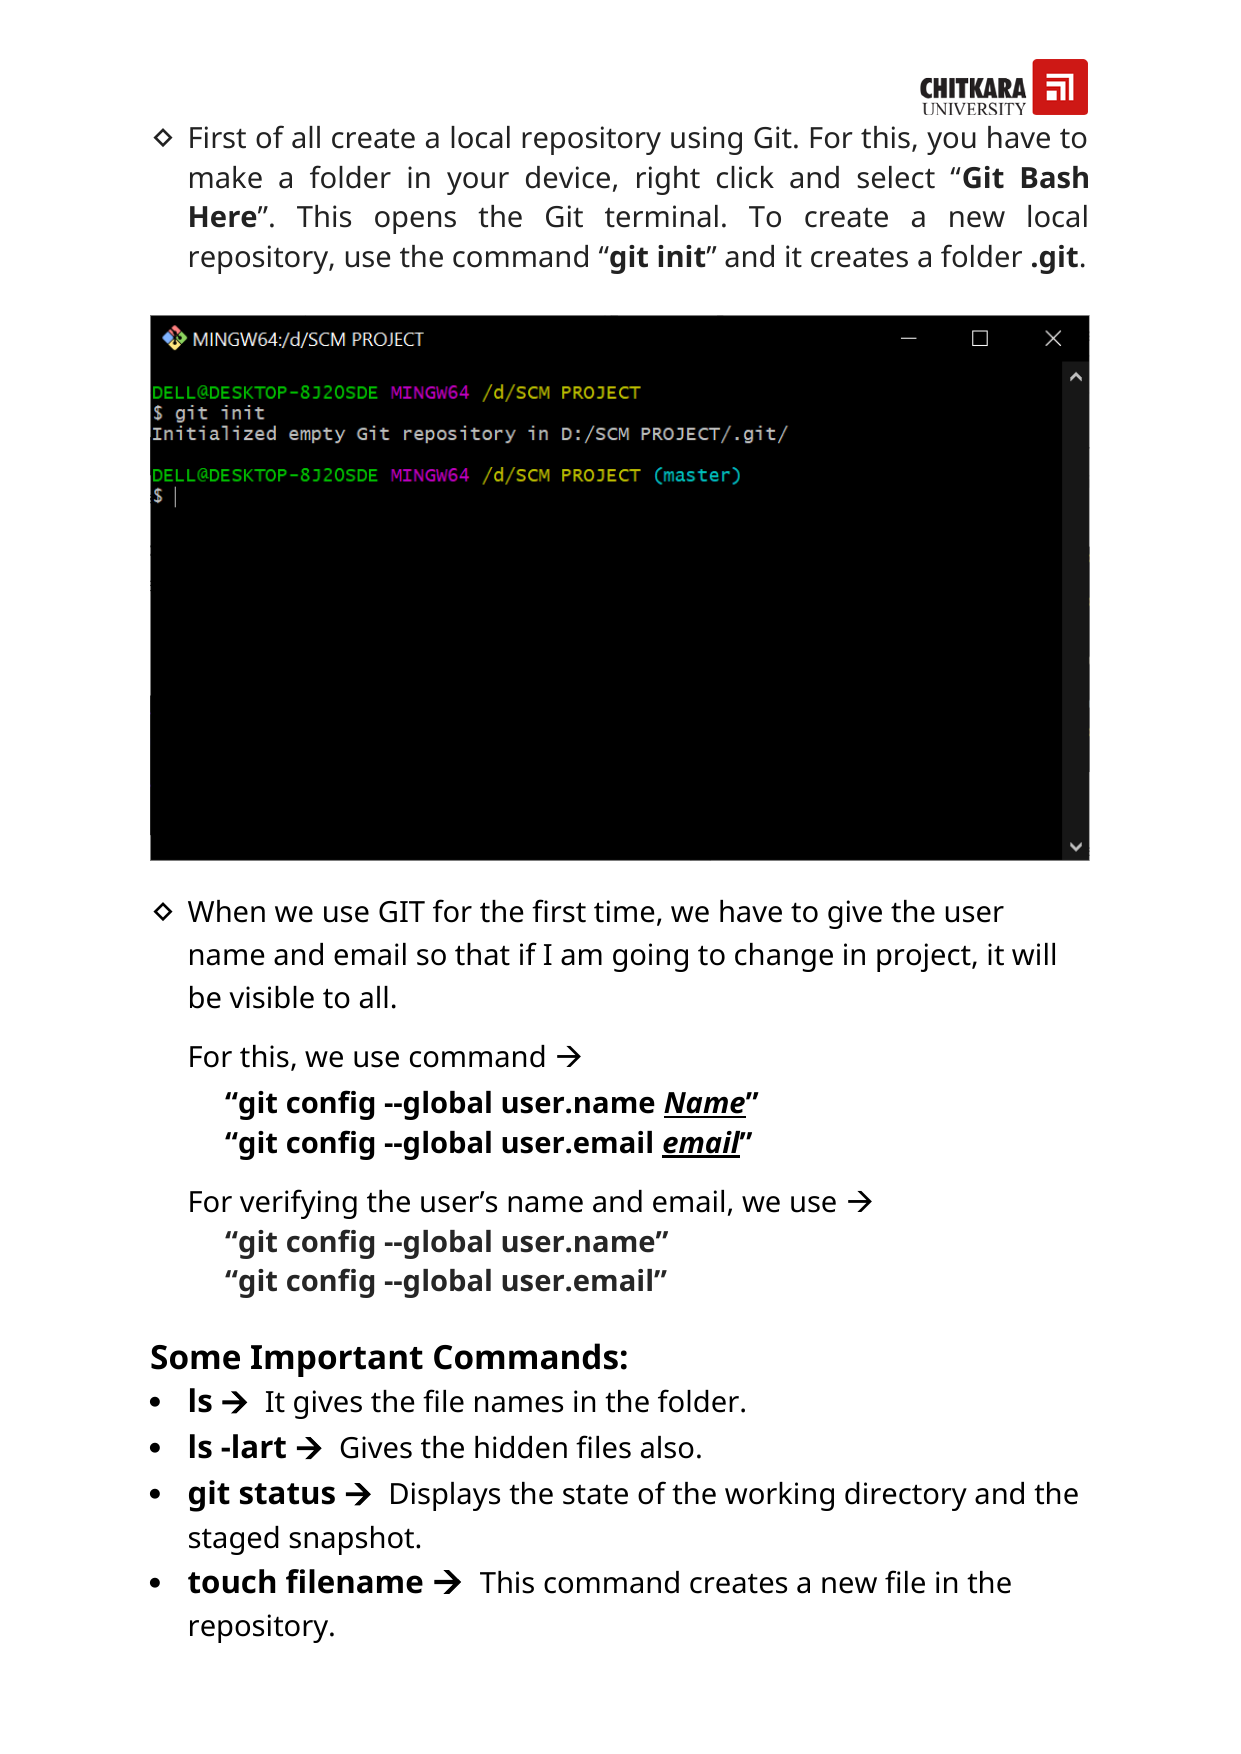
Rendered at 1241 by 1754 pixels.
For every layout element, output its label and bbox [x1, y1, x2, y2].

picture [920, 59, 1091, 118]
picture [150, 315, 1090, 861]
